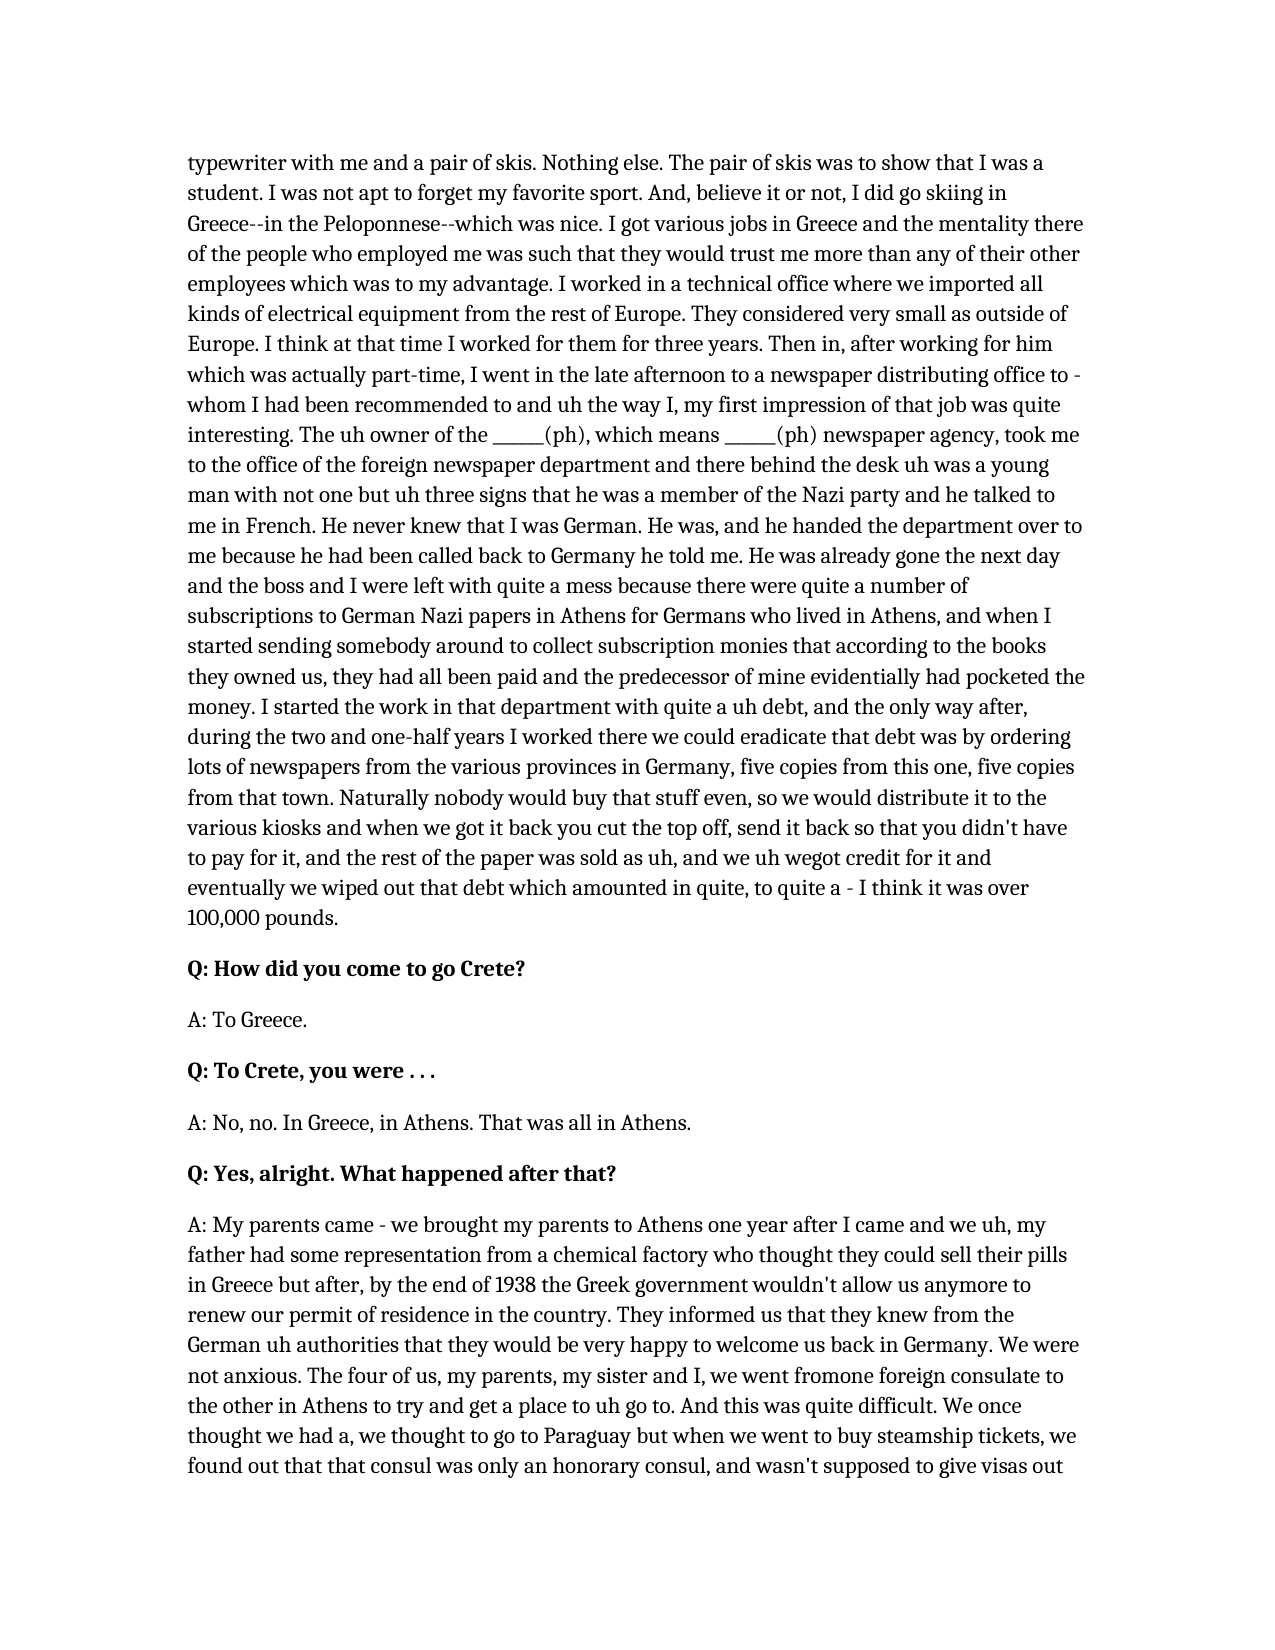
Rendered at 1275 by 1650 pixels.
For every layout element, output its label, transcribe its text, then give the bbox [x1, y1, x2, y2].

text Q: Yes, alright. What happened after that? [187, 1160, 1087, 1187]
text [187, 1211, 1087, 1479]
text Q: To Crete, you were . . . [187, 1058, 1087, 1085]
text A: No, no. In Greece, in Athens. That was all in Athens. [187, 1109, 1087, 1136]
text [187, 150, 1087, 932]
text A: To Greece. [187, 1007, 1087, 1034]
text Q: How did you come to go Crete? [187, 956, 1087, 983]
